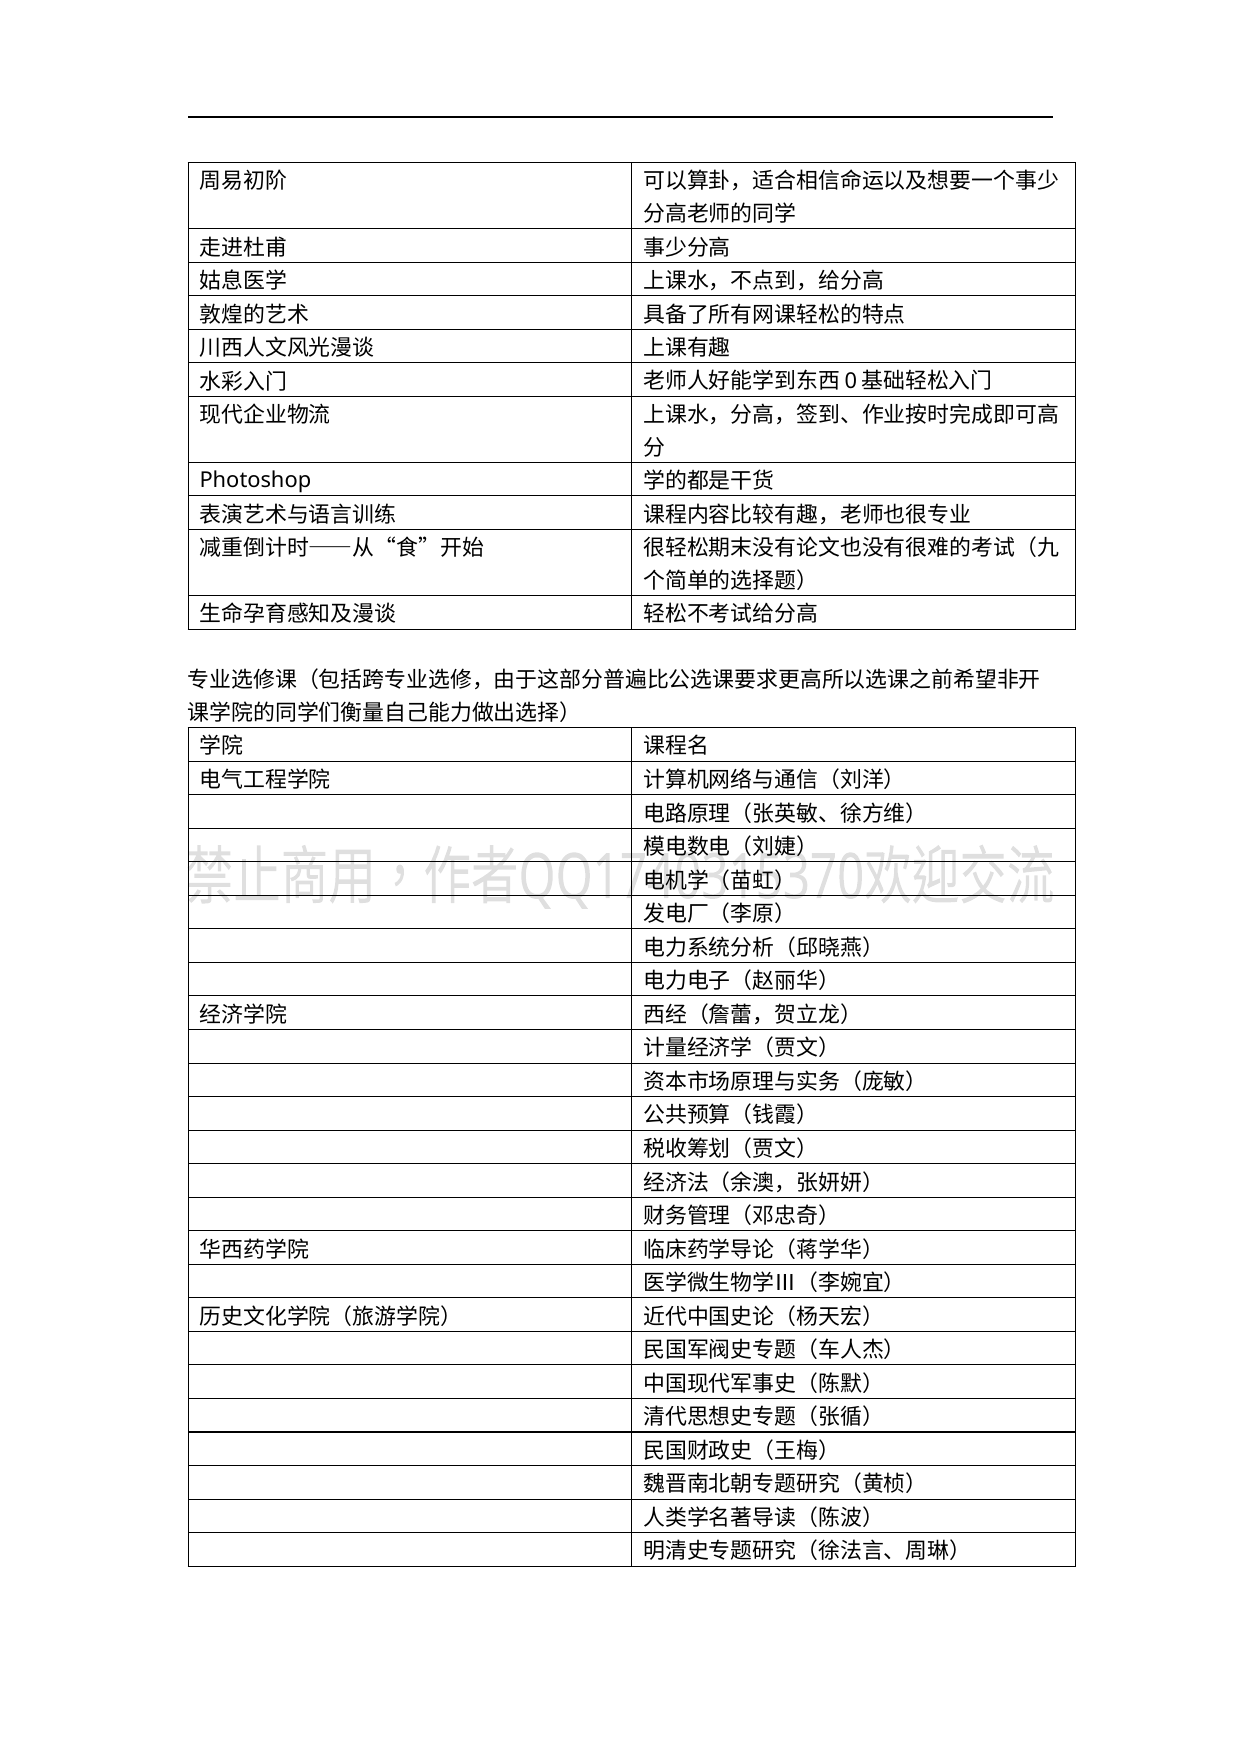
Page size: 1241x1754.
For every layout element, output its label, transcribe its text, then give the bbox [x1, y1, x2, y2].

table_cell 清代思想史专题（张循） [632, 1399, 1075, 1431]
table_cell 敦煌的艺术 [189, 296, 631, 329]
table_cell [189, 1433, 631, 1465]
table_cell [189, 1533, 631, 1566]
table_cell [189, 1030, 631, 1062]
table_cell 减重倒计时——从“食”开始 [189, 530, 631, 595]
table_cell [189, 1064, 631, 1096]
table_cell 魏晋南北朝专题研究（黄桢） [632, 1466, 1075, 1498]
table_cell 现代企业物流 [189, 397, 631, 462]
table_cell 人类学名著导读（陈波） [632, 1500, 1075, 1532]
table_cell 具备了所有网课轻松的特点 [632, 296, 1075, 329]
table_cell [189, 862, 631, 895]
table_cell 财务管理（邓忠奇） [632, 1198, 1075, 1230]
table_cell [189, 963, 631, 995]
table_cell 税收筹划（贾文） [632, 1131, 1075, 1163]
table_cell [189, 829, 631, 861]
table_cell 走进杜甫 [189, 229, 631, 262]
table_cell 计算机网络与通信（刘洋） [632, 762, 1075, 794]
table_cell 电路原理（张英敏、徐方维） [632, 795, 1075, 828]
table_cell [189, 929, 631, 962]
table_cell [189, 1332, 631, 1364]
table_cell 可以算卦，适合相信命运以及想要一个事少分高老师的同学 [632, 163, 1075, 228]
table_cell 学的都是干货 [632, 463, 1075, 495]
table_cell 计量经济学（贾文） [632, 1030, 1075, 1062]
table_cell 近代中国史论（杨天宏） [632, 1298, 1075, 1331]
table_header 课程名 [632, 728, 1075, 761]
table_cell [189, 1097, 631, 1129]
table_cell 川西人文风光漫谈 [189, 330, 631, 362]
table_cell [189, 1164, 631, 1197]
table_cell 上课有趣 [632, 330, 1075, 362]
table_cell 老师人好能学到东西0基础轻松入门 [632, 363, 1075, 396]
text 专业选修课（包括跨专业选修，由于这部分普遍比公选课要求更高所以选课之前希望非开课学院的同学们衡量自己能力做出选择） [187, 662, 1053, 727]
table_cell [189, 1466, 631, 1498]
table_cell 周易初阶 [189, 163, 631, 228]
table_cell 临床药学导论（蒋学华） [632, 1231, 1075, 1264]
table_cell [189, 1131, 631, 1163]
table_cell 民国军阀史专题（车人杰） [632, 1332, 1075, 1364]
table_cell 华西药学院 [189, 1231, 631, 1264]
table_cell 模电数电（刘婕） [632, 829, 1075, 861]
table_cell 历史文化学院（旅游学院） [189, 1298, 631, 1331]
table_cell 生命孕育感知及漫谈 [189, 596, 631, 628]
table_cell 公共预算（钱霞） [632, 1097, 1075, 1129]
table_cell 很轻松期末没有论文也没有很难的考试（九个简单的选择题） [632, 530, 1075, 595]
table_cell 经济法（余澳，张妍妍） [632, 1164, 1075, 1197]
table_header 学院 [189, 728, 631, 761]
table_cell 医学微生物学Ⅲ（李婉宜） [632, 1265, 1075, 1297]
table_cell 姑息医学 [189, 263, 631, 295]
table_cell 水彩入门 [189, 363, 631, 396]
table_cell 事少分高 [632, 229, 1075, 262]
table_cell 经济学院 [189, 996, 631, 1029]
table_cell Photoshop [189, 463, 631, 495]
table_cell 明清史专题研究（徐法言、周琳） [632, 1533, 1075, 1566]
table_cell 发电厂（李原） [632, 896, 1075, 928]
table_cell 表演艺术与语言训练 [189, 496, 631, 529]
table_cell 电力系统分析（邱晓燕） [632, 929, 1075, 962]
table_cell [189, 896, 631, 928]
table_cell [189, 1198, 631, 1230]
table_cell 电力电子（赵丽华） [632, 963, 1075, 995]
table_cell [189, 1500, 631, 1532]
table_cell 中国现代军事史（陈默） [632, 1365, 1075, 1398]
table_cell [189, 1365, 631, 1398]
table_cell 轻松不考试给分高 [632, 596, 1075, 628]
table_cell 电机学（苗虹） [632, 862, 1075, 895]
table_cell 电气工程学院 [189, 762, 631, 794]
table_cell 资本市场原理与实务（庞敏） [632, 1064, 1075, 1096]
table_cell 上课水，分高，签到、作业按时完成即可高分 [632, 397, 1075, 462]
table_cell 西经（詹蕾，贺立龙） [632, 996, 1075, 1029]
table_cell 上课水，不点到，给分高 [632, 263, 1075, 295]
table_cell [189, 1399, 631, 1431]
table_cell 课程内容比较有趣，老师也很专业 [632, 496, 1075, 529]
table_cell 民国财政史（王梅） [632, 1433, 1075, 1465]
table_cell [189, 1265, 631, 1297]
table_cell [189, 795, 631, 828]
